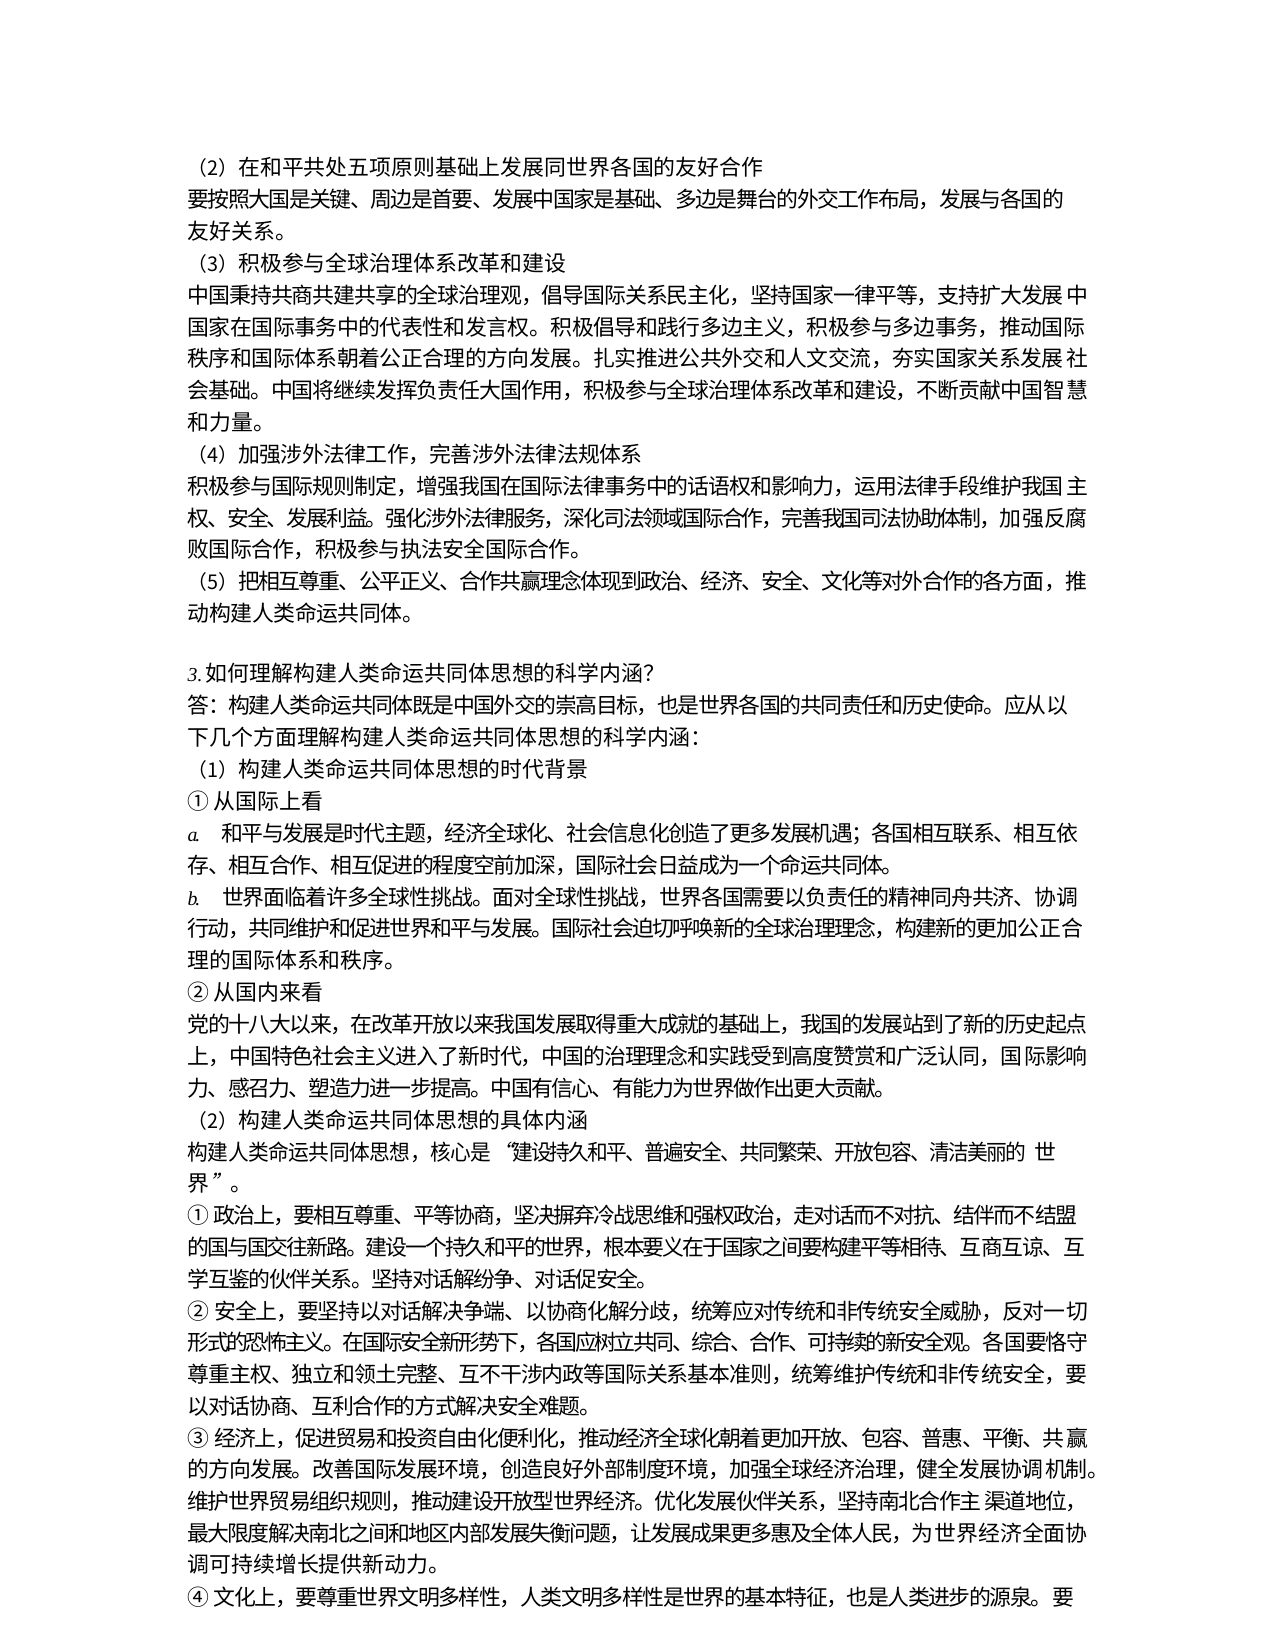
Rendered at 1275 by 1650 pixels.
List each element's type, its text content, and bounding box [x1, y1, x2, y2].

text 党的十八大以来，在改革开放以来我国发展取得重大成就的基础上，我国的发展站到了新的历史起点上，中国特色社会主义进入了新时代，中国的治理理念和实践受到高度赞赏和广泛认同，国际影响力、感召力、塑造力进一步提高。中国有信心、有能力为世界做作出更大贡献。 [187, 1007, 1088, 1102]
list 世界面临着许多全球性挑战。面对全球性挑战，世界各国需要以负责任的精神同舟共济、协调行动，共同维护和促进世界和平与发展。国际社会迫切呼唤新的全球治理理念，构建新的更加公正合理的国际体系和秩序。 [187, 880, 1088, 975]
list 把相互尊重、公平正义、合作共赢理念体现到政治、经济、安全、文化等对外合作的各方面，推动构建人类命运共同体。 [187, 564, 1101, 628]
list 如何理解构建人类命运共同体思想的科学内涵？ [187, 656, 1235, 688]
text 中国秉持共商共建共享的全球治理观，倡导国际关系民主化，坚持国家一律平等，支持扩大发展中国家在国际事务中的代表性和发言权。积极倡导和践行多边主义，积极参与多边事务，推动国际秩序和国际体系朝着公正合理的方向发展。扎实推进公共外交和人文交流，夯实国家关系发展社会基础。中国将继续发挥负责任大国作用，积极参与全球治理体系改革和建设，不断贡献中国智慧和力量。 [187, 278, 1088, 436]
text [187, 1580, 1090, 1611]
text 要按照大国是关键、周边是首要、发展中国家是基础、多边是舞台的外交工作布局，发展与各国的友好关系。 [187, 182, 1084, 246]
text 答：构建人类命运共同体既是中国外交的崇高目标，也是世界各国的共同责任和历史使命。应从以下几个方面理解构建人类命运共同体思想的科学内涵： [187, 688, 1088, 752]
text 构建人类命运共同体思想，核心是“建设持久和平、普遍安全、共同繁荣、开放包容、清洁美丽的 世界”。 [187, 1135, 1087, 1198]
text ③经济上，促进贸易和投资自由化便利化，推动经济全球化朝着更加开放、包容、普惠、平衡、共赢的方向发展。改善国际发展环境，创造良好外部制度环境，加强全球经济治理，健全发展协调机制。维护世界贸易组织规则，推动建设开放型世界经济。优化发展伙伴关系，坚持南北合作主渠道地位，最大限度解决南北之间和地区内部发展失衡问题，让发展成果更多惠及全体人民，为世界经济全面协调可持续增长提供新动力。 [187, 1421, 1088, 1579]
text ②安全上，要坚持以对话解决争端、以协商化解分歧，统筹应对传统和非传统安全威胁，反对一切形式的恐怖主义。在国际安全新形势下，各国应树立共同、综合、合作、可持续的新安全观。各国要恪守尊重主权、独立和领土完整、互不干涉内政等国际关系基本准则，统筹维护传统和非传统安全，要以对话协商、互利合作的方式解决安全难题。 [187, 1294, 1088, 1420]
text 积极参与国际规则制定，增强我国在国际法律事务中的话语权和影响力，运用法律手段维护我国主权、安全、发展利益。强化涉外法律服务，深化司法领域国际合作，完善我国司法协助体制，加强反腐败国际合作，积极参与执法安全国际合作。 [187, 469, 1088, 564]
text ②从国内来看 [187, 975, 1235, 1007]
list 加强涉外法律工作，完善涉外法律法规体系 [187, 437, 1235, 468]
list 和平与发展是时代主题，经济全球化、社会信息化创造了更多发展机遇；各国相互联系、相互依存、相互合作、相互促进的程度空前加深，国际社会日益成为一个命运共同体。 [187, 816, 1088, 879]
list 构建人类命运共同体思想的具体内涵 [187, 1103, 1235, 1134]
text ①政治上，要相互尊重、平等协商，坚决摒弃冷战思维和强权政治，走对话而不对抗、结伴而不结盟的国与国交往新路。建设一个持久和平的世界，根本要义在于国家之间要构建平等相待、互商互谅、互学互鉴的伙伴关系。坚持对话解纷争、对话促安全。 [187, 1198, 1088, 1293]
text ①从国际上看 [187, 784, 1235, 816]
list 积极参与全球治理体系改革和建设 [187, 246, 1235, 277]
list 在和平共处五项原则基础上发展同世界各国的友好合作 [187, 150, 1235, 182]
list 构建人类命运共同体思想的时代背景 [187, 752, 1235, 784]
